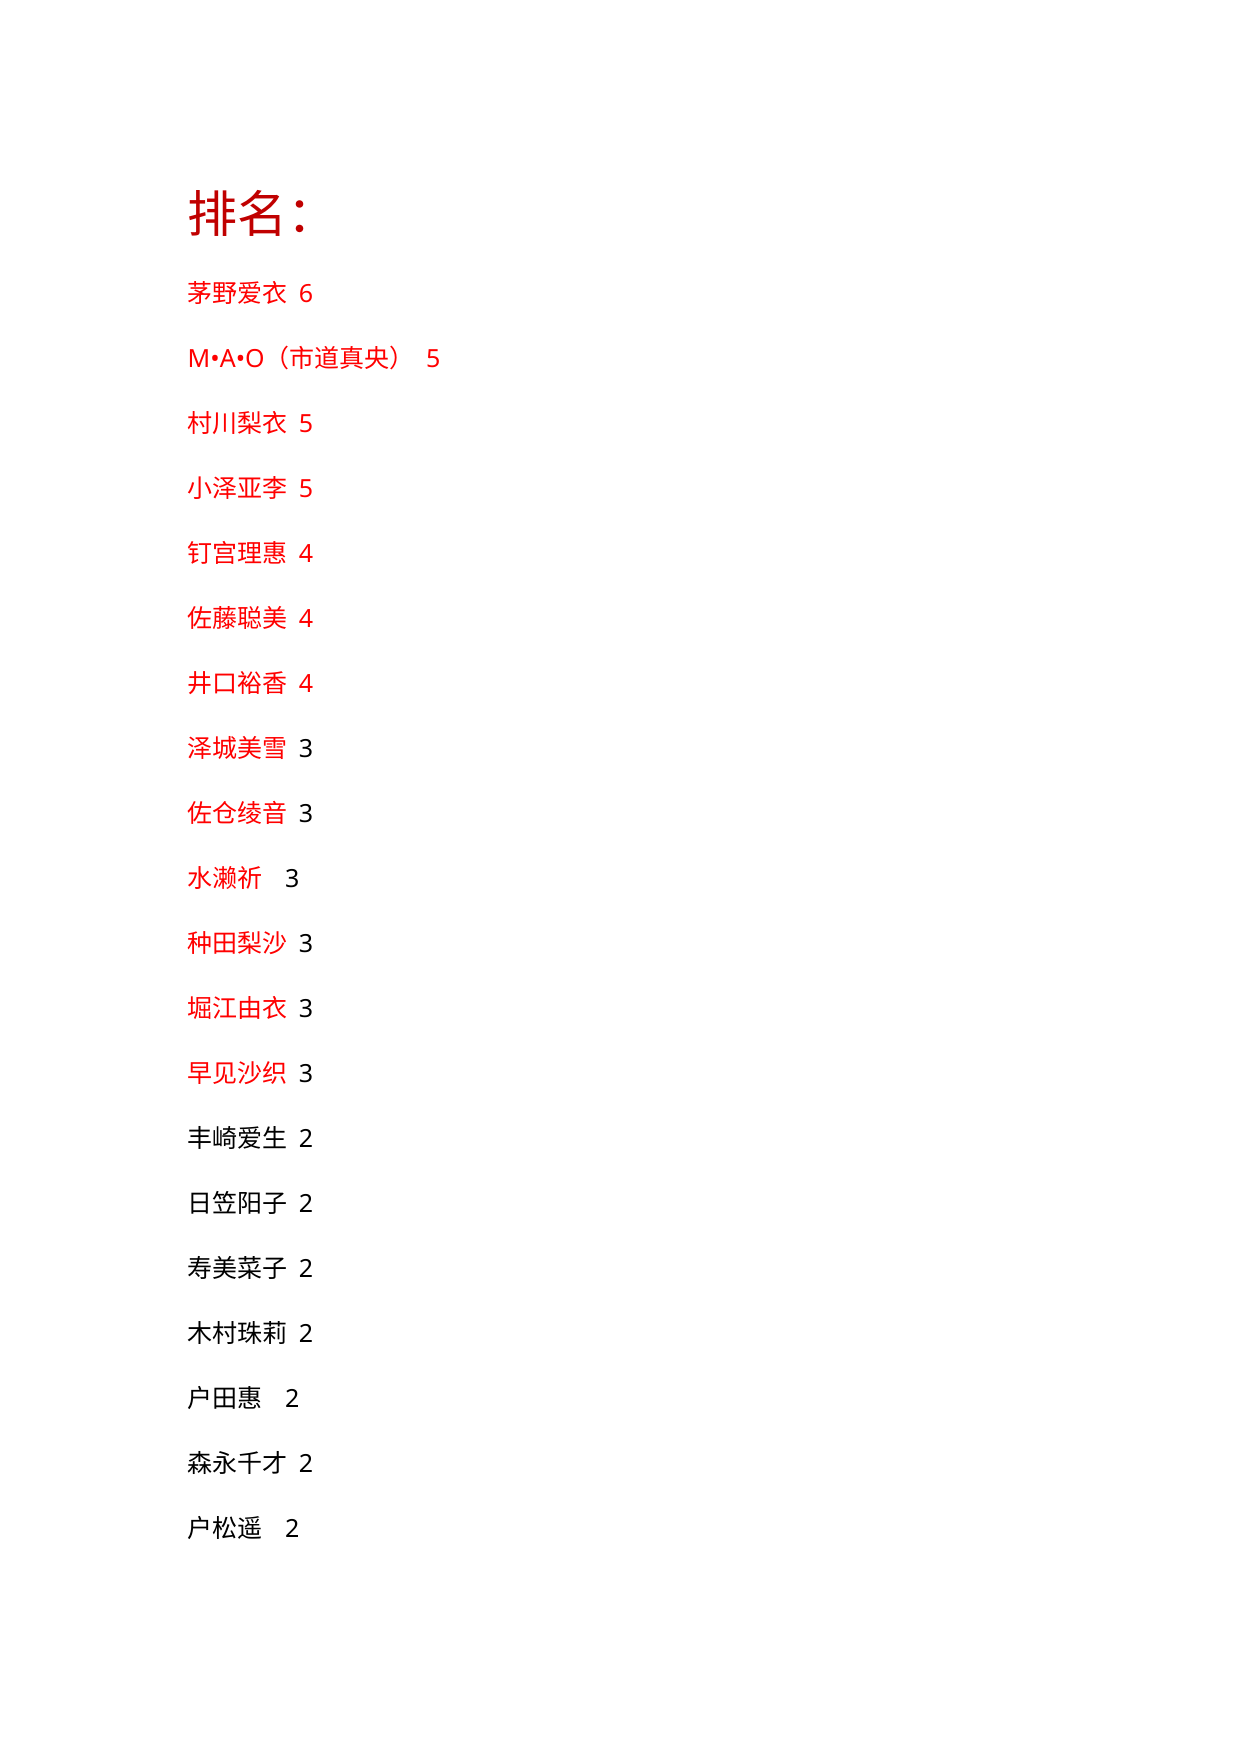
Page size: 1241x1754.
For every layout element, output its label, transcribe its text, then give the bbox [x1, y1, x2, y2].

text 森永千才 2 [187, 1429, 1053, 1494]
text 小泽亚李 5 [187, 454, 1053, 519]
text M•A•O（市道真央） 5 [187, 324, 1053, 389]
text 早见沙织 3 [187, 1039, 1053, 1104]
text 木村珠莉 2 [187, 1299, 1053, 1364]
text 丰崎爱生 2 [187, 1104, 1053, 1169]
text 日笠阳子 2 [187, 1169, 1053, 1234]
text 泽城美雪 3 [187, 714, 1053, 779]
text 户田惠 2 [187, 1364, 1053, 1429]
text 户松遥 2 [187, 1494, 1053, 1559]
text 佐藤聪美 4 [187, 584, 1053, 649]
text 井口裕香 4 [187, 649, 1053, 714]
text 钉宫理惠 4 [187, 519, 1053, 584]
text 佐仓绫音 3 [187, 779, 1053, 844]
text 村川梨衣 5 [187, 389, 1053, 454]
text 水濑祈 3 [187, 844, 1053, 909]
text 茅野爱衣 6 [187, 259, 1053, 324]
text 排名： [187, 162, 1053, 259]
text 寿美菜子 2 [187, 1234, 1053, 1299]
text 种田梨沙 3 [187, 909, 1053, 974]
text 堀江由衣 3 [187, 974, 1053, 1039]
